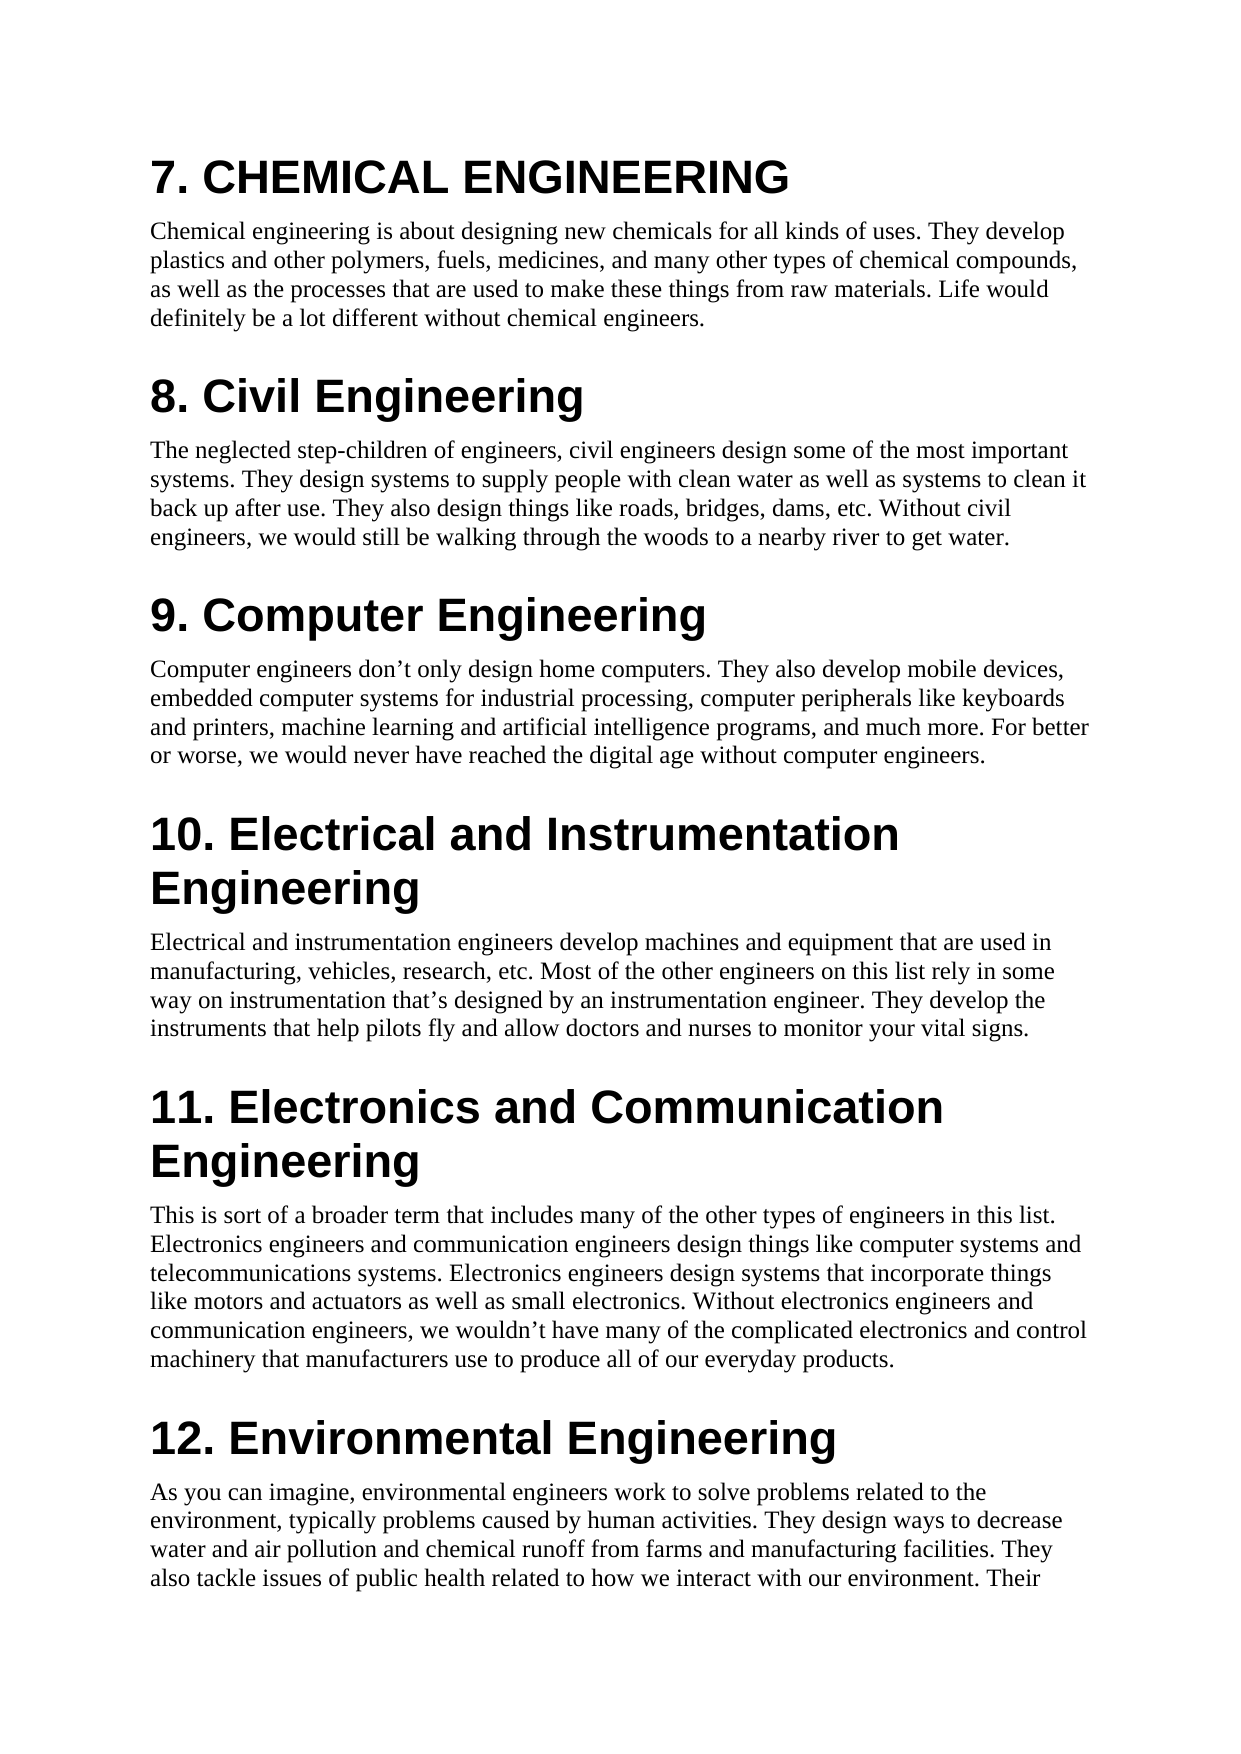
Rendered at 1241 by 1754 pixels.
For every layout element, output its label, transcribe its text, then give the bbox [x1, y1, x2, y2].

text 9. Computer Engineering [150, 588, 1090, 642]
text Electrical and instrumentation engineers develop machines and equipment that are used in manufacturing, vehicles, research, etc. Most of the other engineers on this list rely in some way on instrumentation that’s designed by an instrumentation engineer. They develop the instruments that help pilots fly and allow doctors and nurses to monitor your vital signs. [150, 927, 1090, 1042]
text The neglected step-children of engineers, civil engineers design some of the most important systems. They design systems to supply people with clean water as well as systems to clean it back up after use. They also design things like roads, bridges, dams, etc. Without civil engineers, we would still be walking through the woods to a nearby river to get water. [150, 435, 1090, 550]
text Computer engineers don’t only design home computers. They also develop mobile devices, embedded computer systems for industrial processing, computer peripherals like keyboards and printers, machine learning and artificial intelligence programs, and much more. For better or worse, we would never have reached the digital age without computer engineers. [150, 654, 1090, 769]
text 7. CHEMICAL ENGINEERING [150, 150, 1090, 204]
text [150, 1477, 1090, 1592]
text 11. Electronics and Communication Engineering [150, 1080, 1090, 1188]
text 12. Environmental Engineering [150, 1410, 1090, 1464]
text This is sort of a broader term that includes many of the other types of engineers in this list. Electronics engineers and communication engineers design things like computer systems and telecommunications systems. Electronics engineers design systems that incorporate things like motors and actuators as well as small electronics. Without electronics engineers and communication engineers, we wouldn’t have many of the complicated electronics and control machinery that manufacturers use to produce all of our everyday products. [150, 1200, 1090, 1373]
text 8. Civil Engineering [150, 369, 1090, 423]
text Chemical engineering is about designing new chemicals for all kinds of uses. They develop plastics and other polymers, fuels, medicines, and many other types of chemical compounds, as well as the processes that are used to make these things from raw materials. Life would definitely be a lot different without chemical engineers. [150, 216, 1090, 331]
text 10. Electrical and Instrumentation Engineering [150, 807, 1090, 915]
